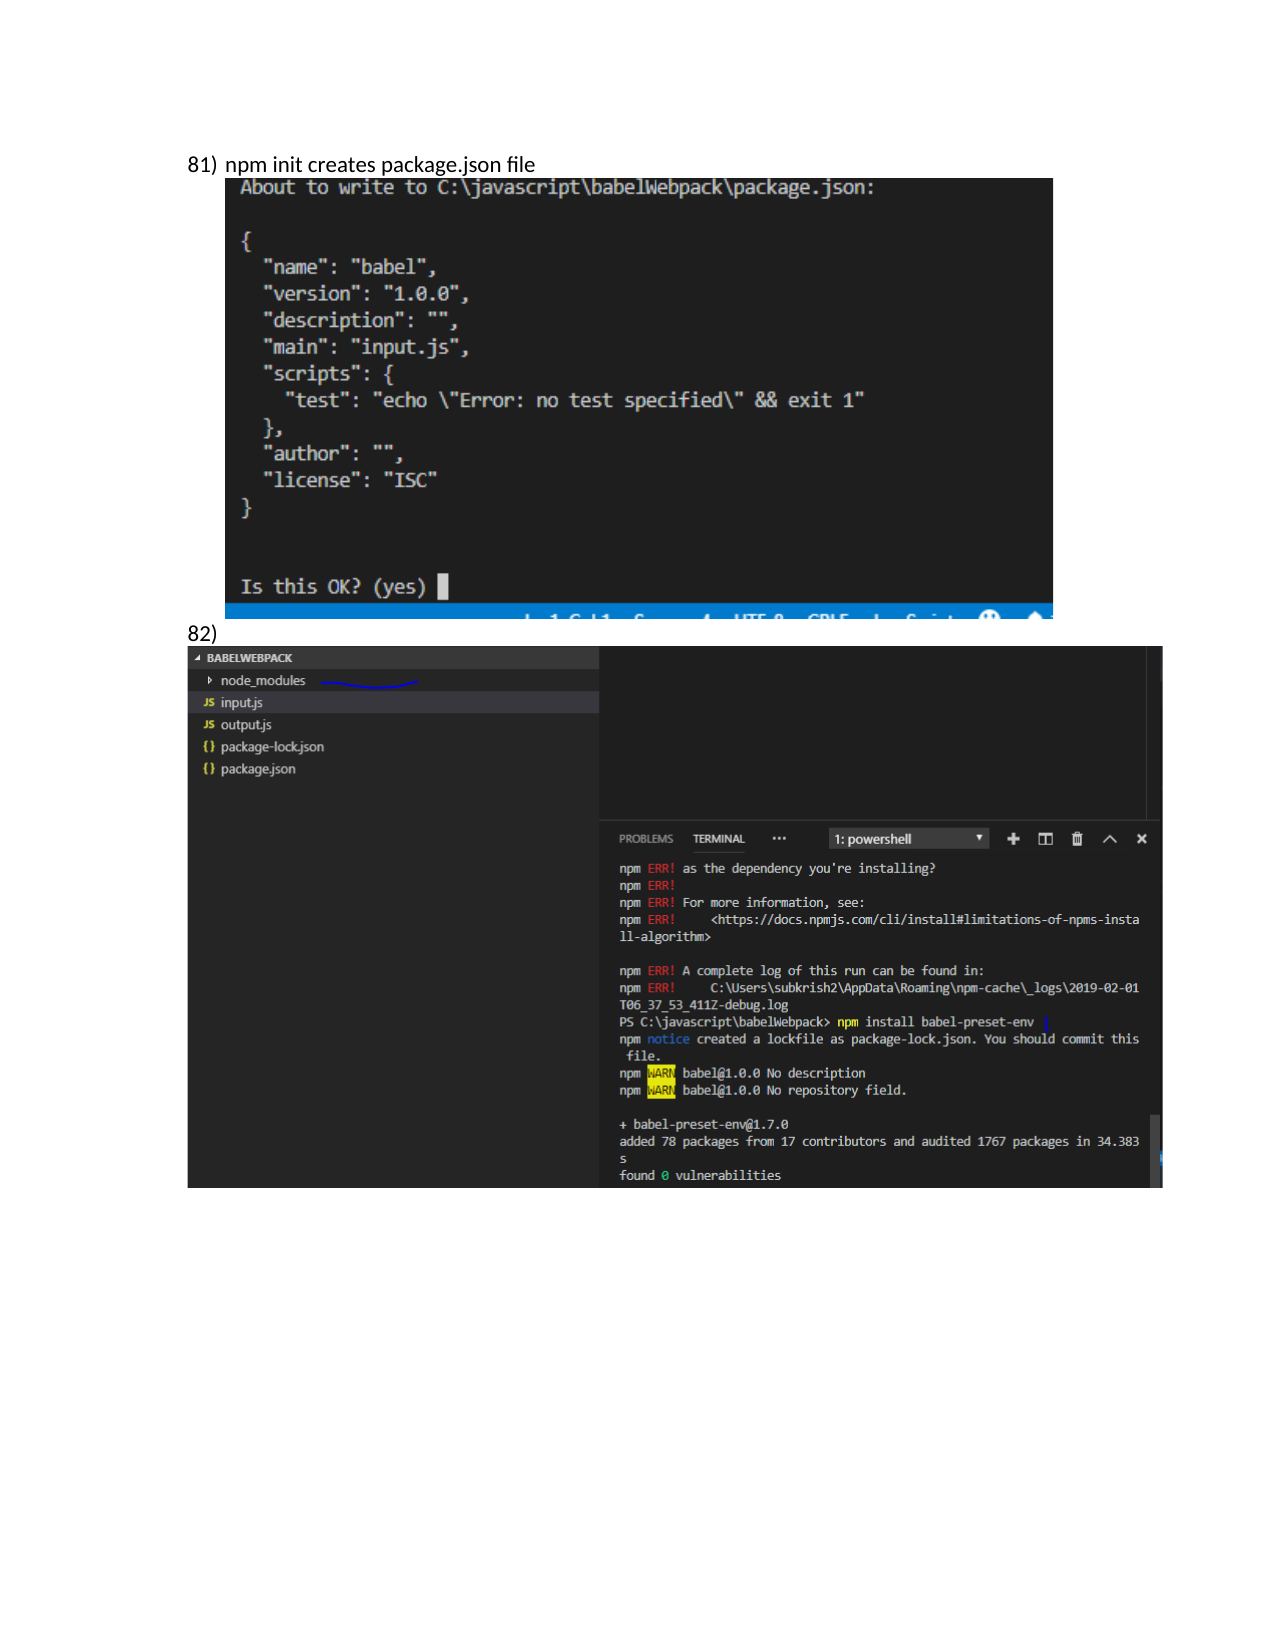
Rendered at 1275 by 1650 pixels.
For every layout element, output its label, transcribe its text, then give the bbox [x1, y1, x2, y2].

picture [225, 178, 1054, 619]
picture [187, 646, 1163, 1188]
